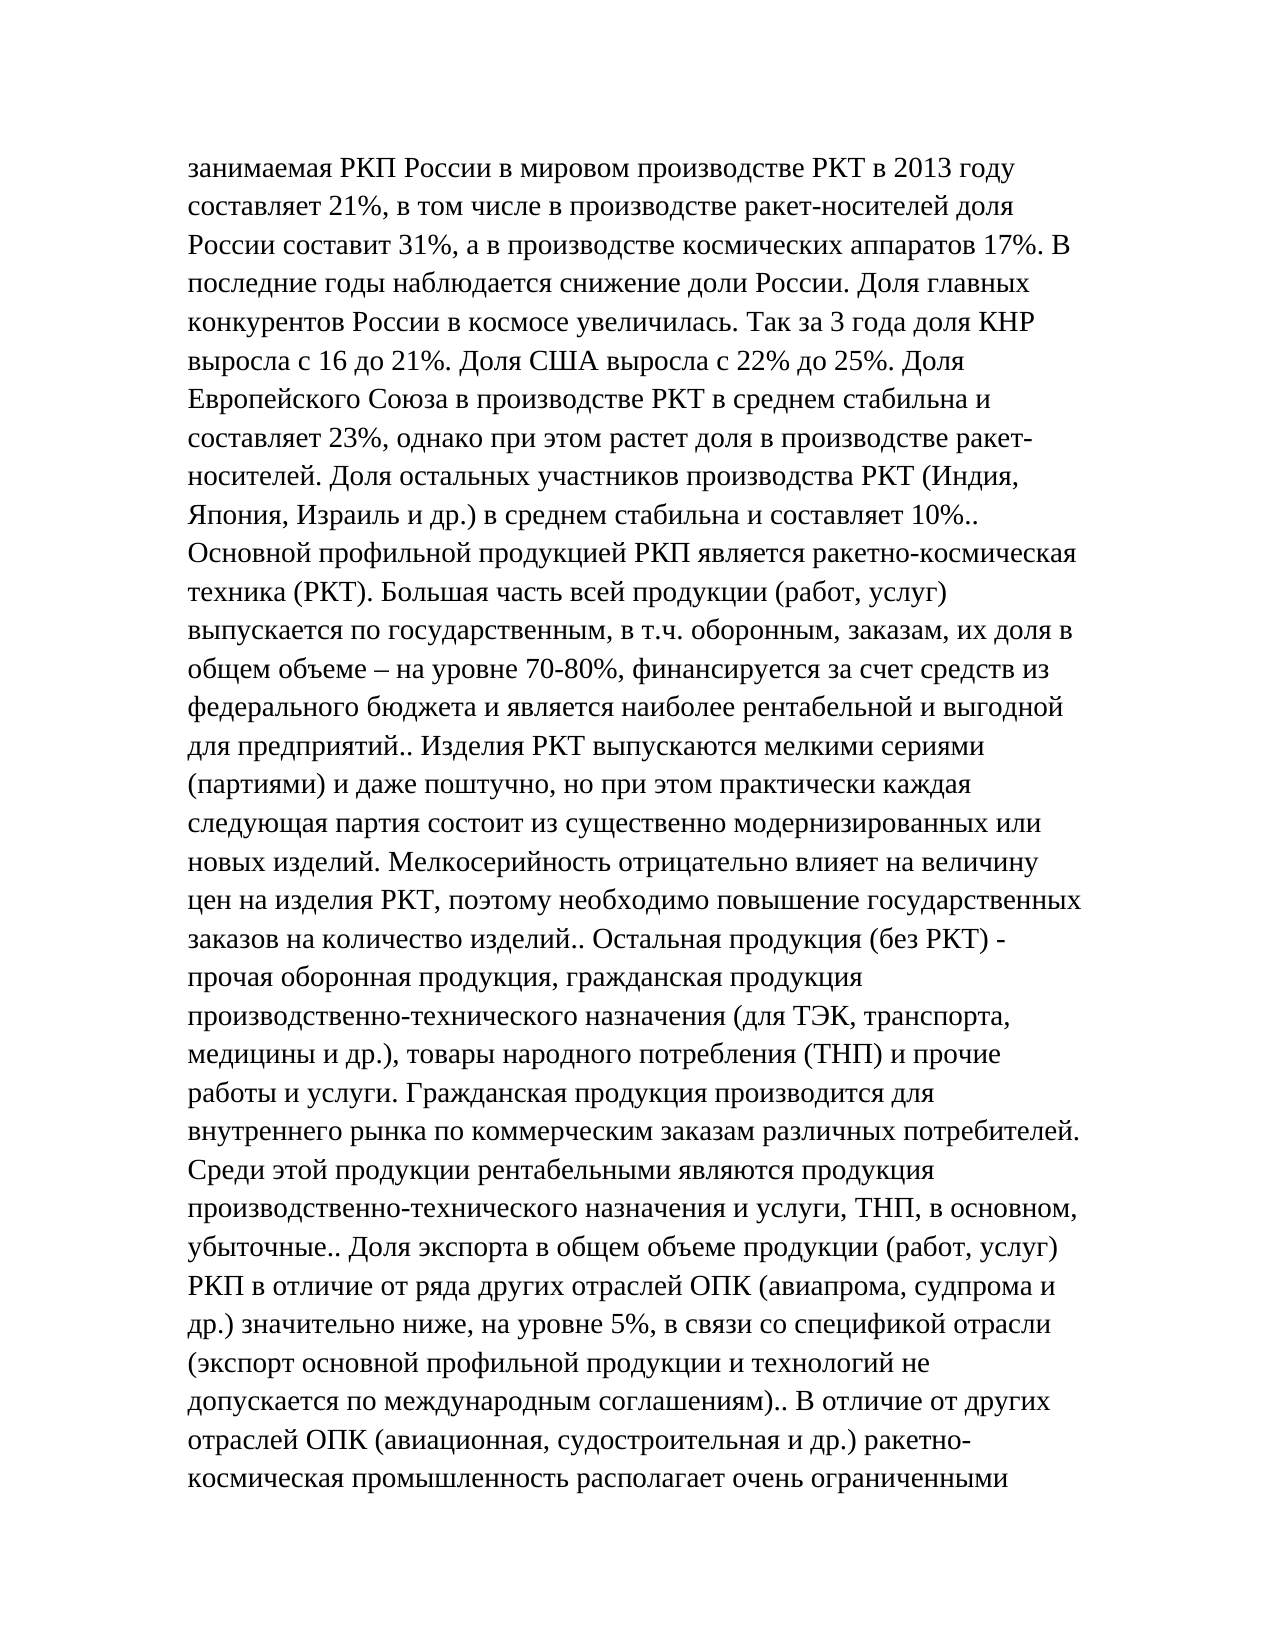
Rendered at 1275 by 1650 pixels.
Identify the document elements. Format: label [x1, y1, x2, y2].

text [187, 150, 1087, 1494]
